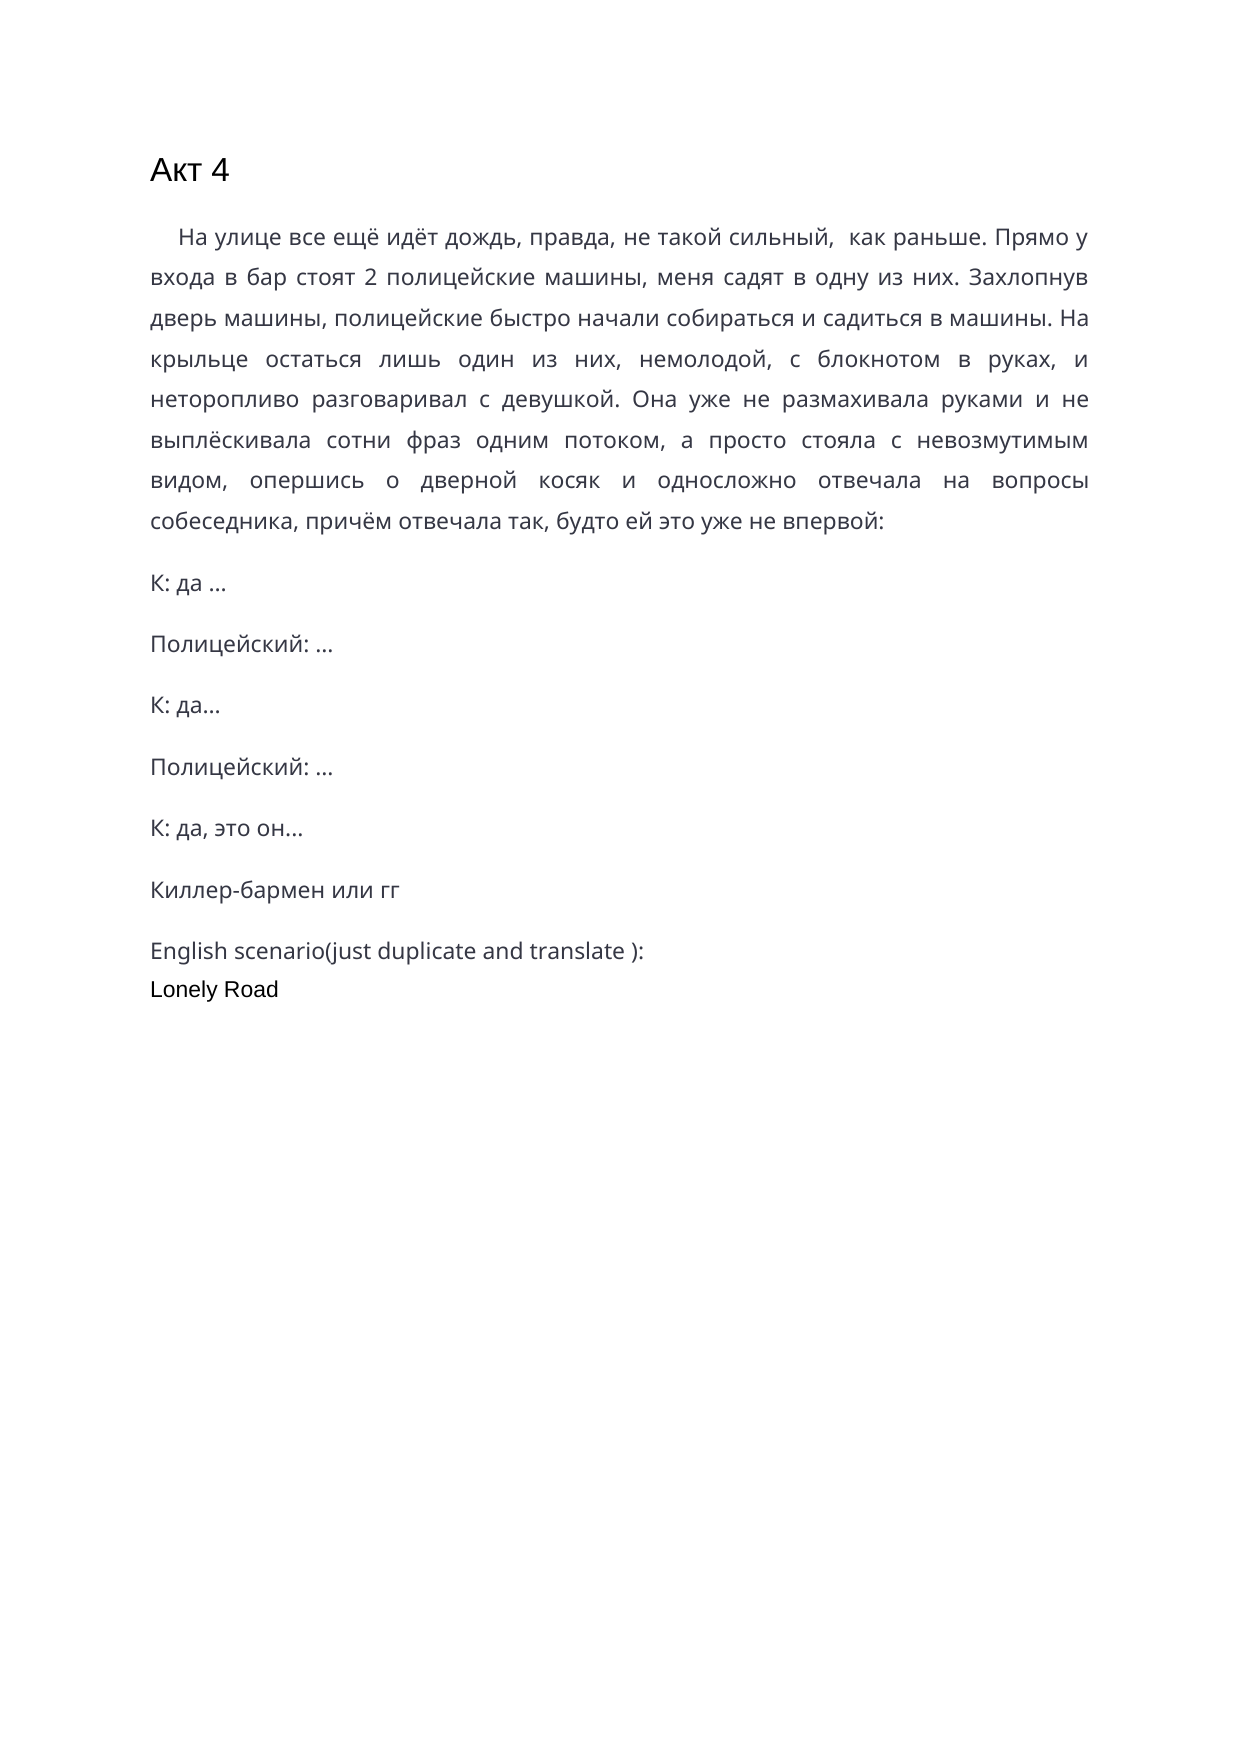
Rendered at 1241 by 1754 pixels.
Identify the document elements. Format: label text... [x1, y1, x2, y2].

text К: да, это он... [150, 812, 1090, 844]
subtitle Акт 4 [150, 150, 1090, 188]
text На улице все ещё идёт дождь, правда, не такой сильный, как раньше. Прямо у входа в бар стоят 2 полицейские машины, меня садят в одну из них. Захлопнув дверь машины, полицейские быстро начали собираться и садиться в машины. На крыльце остаться лишь один из них, немолодой, с блокнотом в руках, и неторопливо разговаривал с девушкой. Она уже не размахивала руками и не выплёскивала сотни фраз одним потоком, а просто стояла с невозмутимым видом, опершись о дверной косяк и односложно отвечала на вопросы собеседника, причём отвечала так, будто ей это уже не впервой: [150, 221, 1090, 536]
text Полицейский: … [150, 628, 1090, 659]
text English scenario(just duplicate and translate ): [150, 935, 1090, 967]
text Lonely Road [150, 976, 1090, 1002]
text К: да … [150, 567, 1090, 598]
text К: да… [150, 689, 1090, 721]
text Киллер-бармен или гг [150, 874, 1090, 905]
text Полицейский: … [150, 751, 1090, 782]
